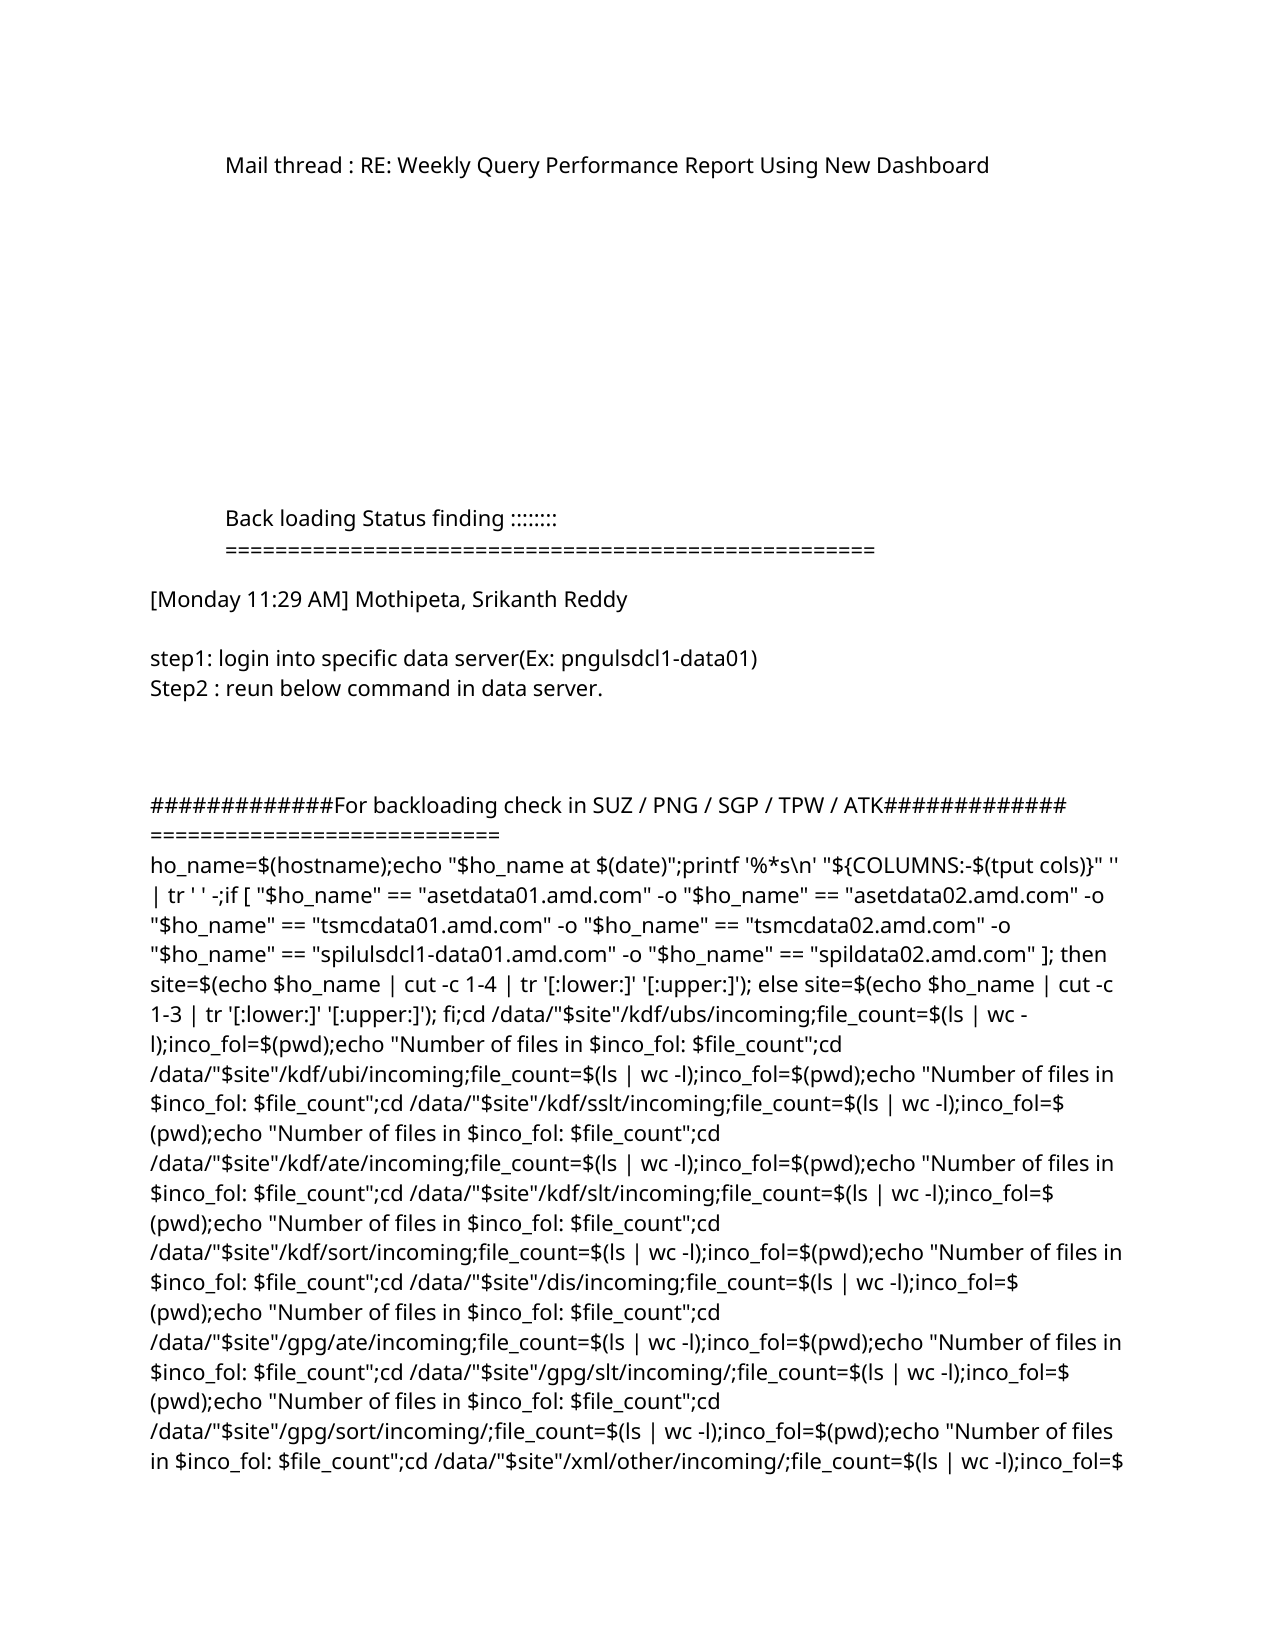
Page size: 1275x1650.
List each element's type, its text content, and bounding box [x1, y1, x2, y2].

list ==================================================== [225, 535, 1125, 565]
text [Monday 11:29 AM] Mothipeta, Srikanth Reddy [150, 584, 1125, 613]
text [150, 790, 1125, 1476]
list Back loading Status finding :::::::: [225, 503, 1125, 533]
list Mail thread : RE: Weekly Query Performance Report Using New Dashboard [225, 150, 1125, 180]
text step1: login into specific data server(Ex: pngulsdcl1-data01) Step2 : reun below command in data server. [150, 643, 1125, 702]
